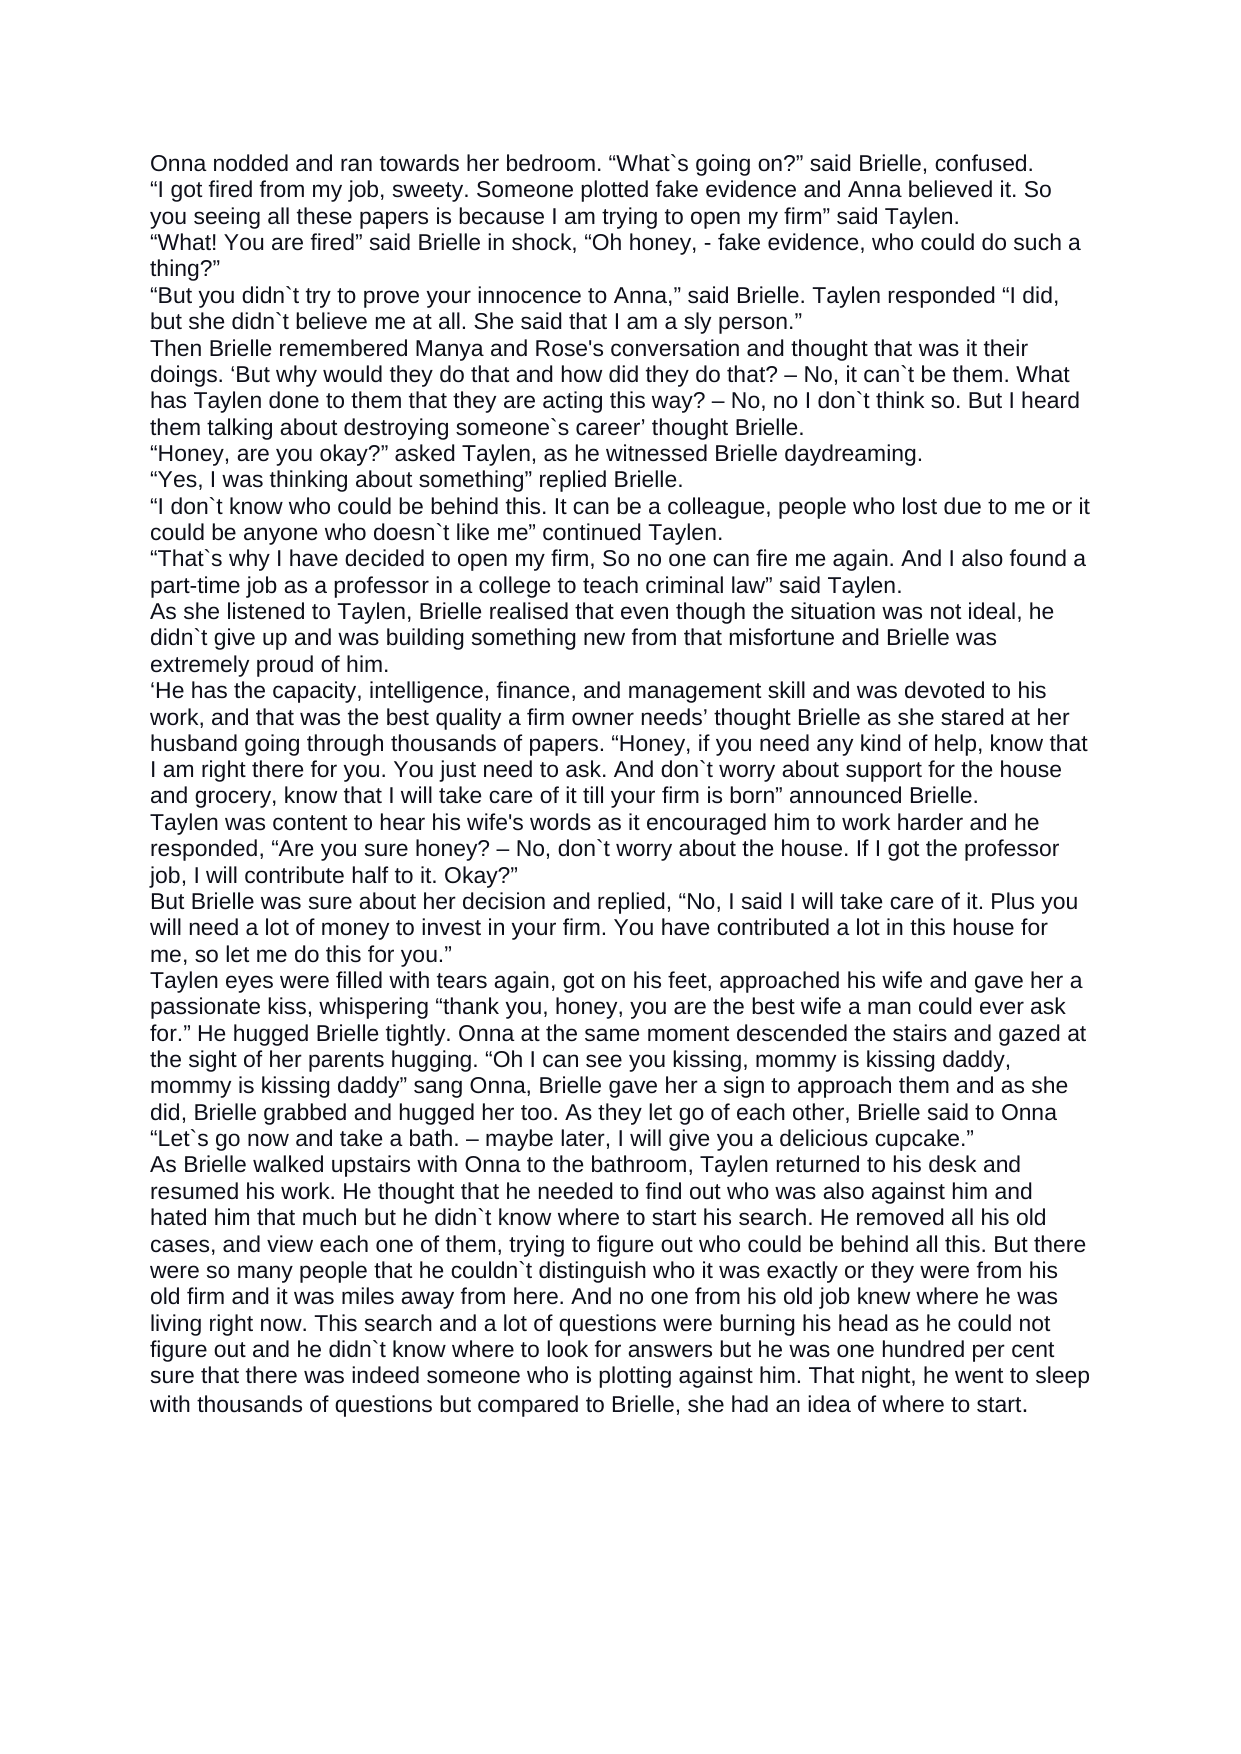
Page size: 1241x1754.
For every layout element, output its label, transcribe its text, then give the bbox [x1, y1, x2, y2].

text As she listened to Taylen, Brielle realised that even though the situation was not ideal, he didn`t give up and was building something new from that misfortune and Brielle was extremely proud of him. [150, 598, 1090, 677]
text But Brielle was sure about her decision and replied, “No, I said I will take care of it. Plus you will need a lot of money to invest in your firm. You have contributed a lot in this house for me, so let me do this for you.” [150, 888, 1090, 967]
text Then Brielle remembered Manya and Rose's conversation and thought that was it their doings. ‘But why would they do that and how did they do that? – No, it can`t be them. What has Taylen done to them that they are acting this way? – No, no I don`t think so. But I heard them talking about destroying someone`s career’ thought Brielle. [150, 334, 1090, 440]
text “Yes, I was thinking about something” replied Brielle. [150, 466, 1090, 493]
text Taylen eyes were filled with tears again, got on his feet, approached his wife and gave her a passionate kiss, whispering “thank you, honey, you are the best wife a man could ever ask for.” He hugged Brielle tightly. Onna at the same moment descended the stairs and gazed at the sight of her parents hugging. “Oh I can see you kissing, mommy is kissing daddy, mommy is kissing daddy” sang Onna, Brielle gave her a sign to approach them and as she did, Brielle grabbed and hugged her too. As they let go of each other, Brielle said to Onna “Let`s go now and take a bath. – maybe later, I will give you a delicious cupcake.” [150, 967, 1090, 1151]
text “That`s why I have decided to open my firm, So no one can fire me again. And I also found a part-time job as a professor in a college to teach criminal law” said Taylen. [150, 545, 1090, 598]
text ‘He has the capacity, intelligence, finance, and management skill and was devoted to his work, and that was the best quality a firm owner needs’ thought Brielle as she stared at her husband going through thousands of papers. “Honey, if you need any kind of help, know that I am right there for you. You just need to ask. And don`t worry about support for the house and grocery, know that I will take care of it till your firm is born” announced Brielle. [150, 677, 1090, 809]
text “But you didn`t try to prove your innocence to Anna,” said Brielle. Taylen responded “I did, but she didn`t believe me at all. She said that I am a sly person.” [150, 282, 1090, 334]
text Onna nodded and ran towards her bedroom. “What`s going on?” said Brielle, confused. [150, 150, 1090, 176]
text “Honey, are you okay?” asked Taylen, as he witnessed Brielle daydreaming. [150, 440, 1090, 466]
text “I got fired from my job, sweety. Someone plotted fake evidence and Anna believed it. So you seeing all these papers is because I am trying to open my firm” said Taylen. [150, 176, 1090, 229]
text Taylen was content to hear his wife's words as it encouraged him to work harder and he responded, “Are you sure honey? – No, don`t worry about the house. If I got the professor job, I will contribute half to it. Okay?” [150, 809, 1090, 888]
text “What! You are fired” said Brielle in shock, “Oh honey, - fake evidence, who could do such a thing?” [150, 229, 1090, 282]
text As Brielle walked upstairs with Onna to the bathroom, Taylen returned to his desk and resumed his work. He thought that he needed to find out who was also against him and hated him that much but he didn`t know where to start his search. He removed all his old cases, and view each one of them, trying to figure out who could be behind all this. But there were so many people that he couldn`t distinguish who it was exactly or they were from his old firm and it was miles away from here. And no one from his old job knew where he was living right now. This search and a lot of questions were burning his head as he could not figure out and he didn`t know where to look for answers but he was one hundred per cent sure that there was indeed someone who is plotting against him. That night, he went to sleep with thousands of questions but compared to Brielle, she had an idea of where to start. [150, 1151, 1090, 1417]
text “I don`t know who could be behind this. It can be a colleague, people who lost due to me or it could be anyone who doesn`t like me” continued Taylen. [150, 493, 1090, 545]
